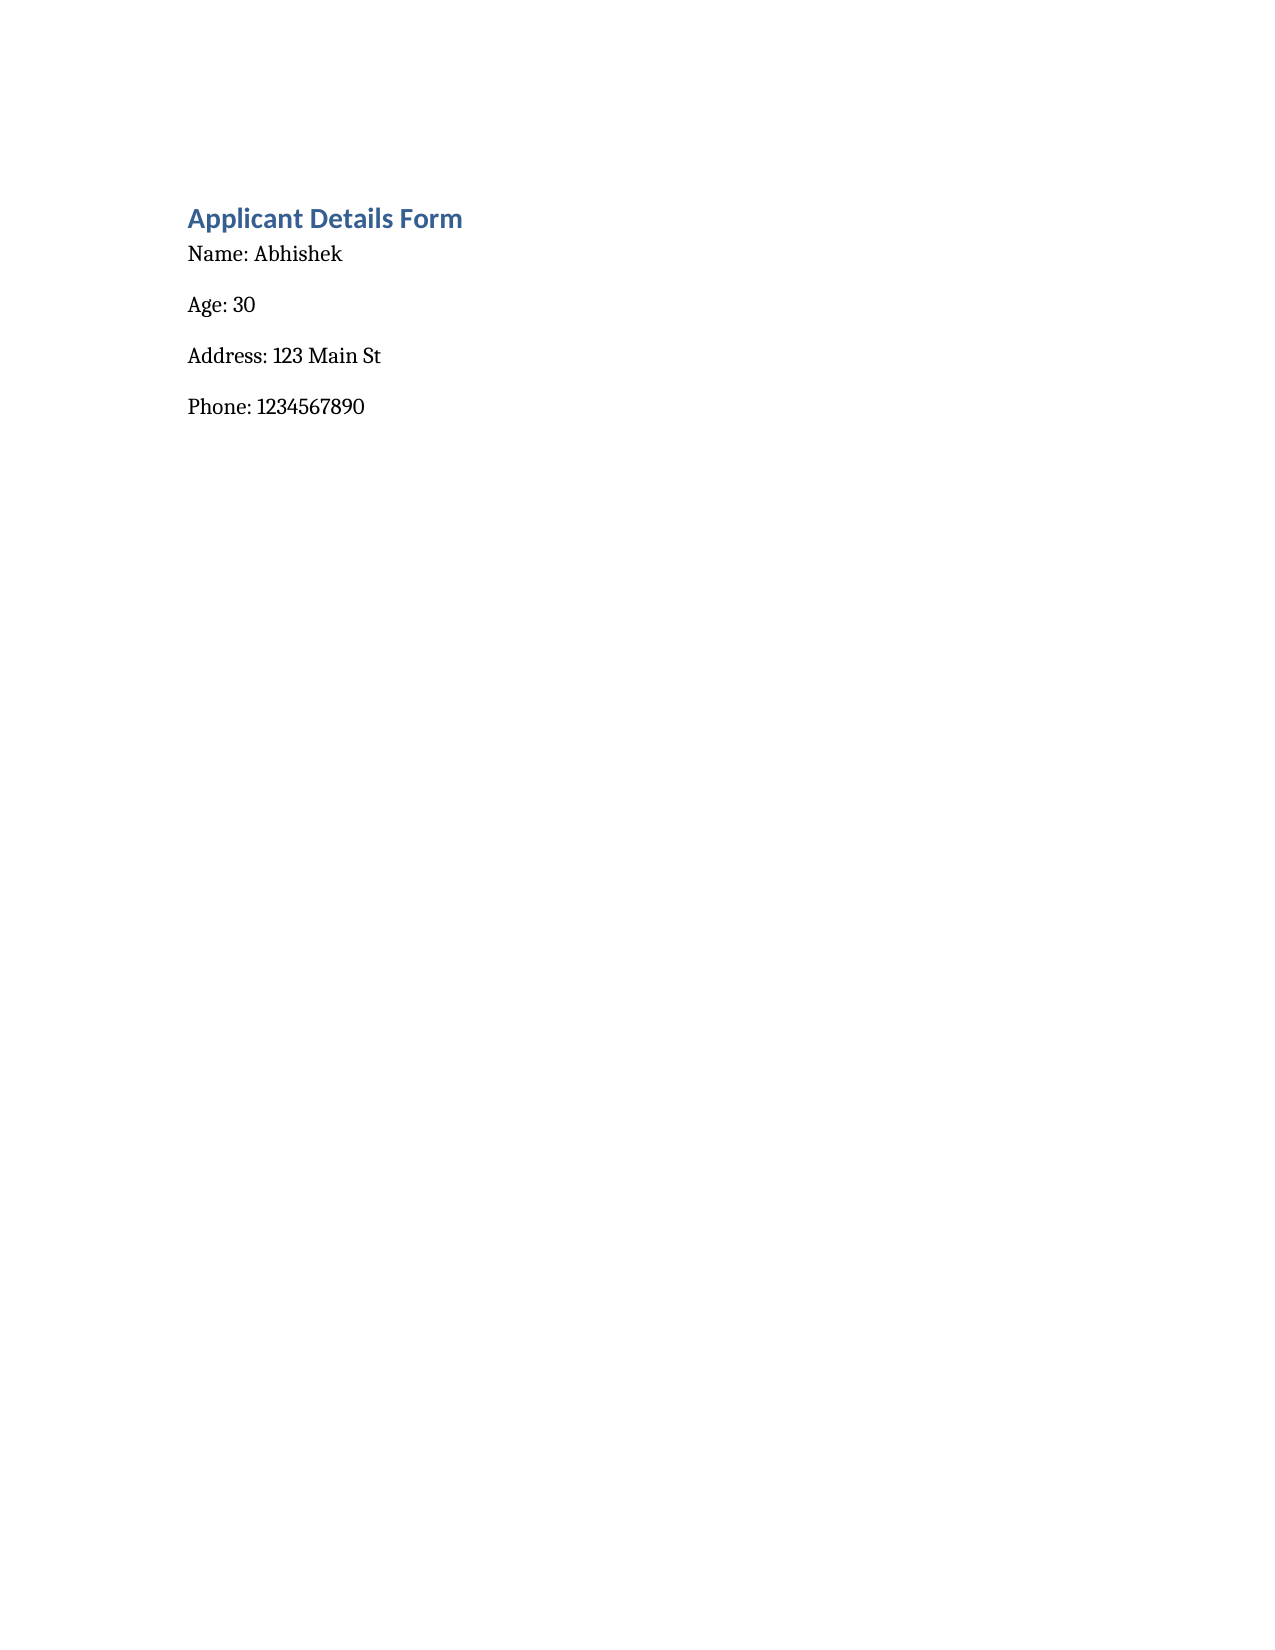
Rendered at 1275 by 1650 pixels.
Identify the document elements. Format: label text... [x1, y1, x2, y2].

text Phone: 1234567890 [187, 394, 1087, 420]
text Age: 30 [187, 292, 1087, 318]
text Name: Abhishek [187, 241, 1087, 267]
subtitle Applicant Details Form [187, 200, 1087, 236]
text Address: 123 Main St [187, 343, 1087, 369]
